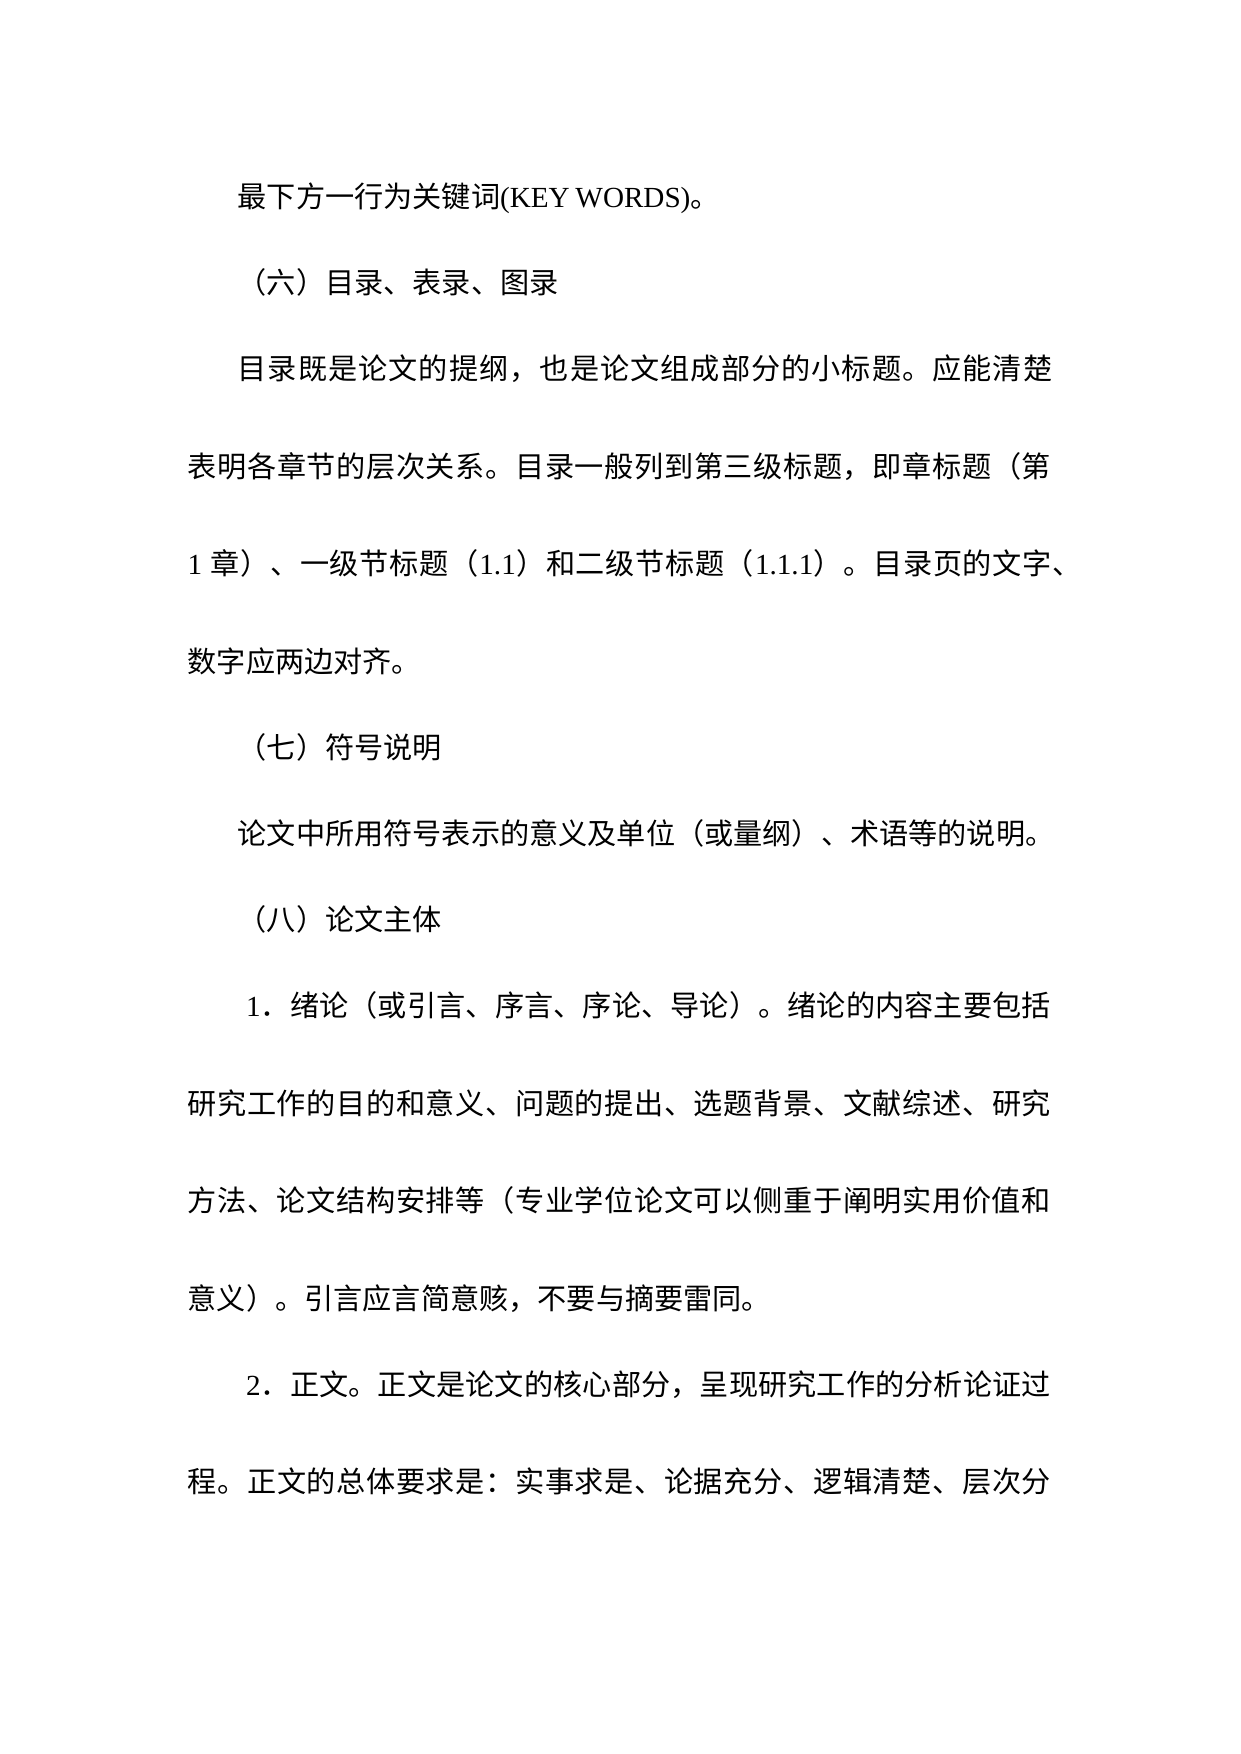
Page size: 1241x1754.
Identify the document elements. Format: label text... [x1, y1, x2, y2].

text （六）目录、表录、图录 [187, 248, 1053, 313]
text （七）符号说明 [187, 713, 1053, 778]
text 目录既是论文的提纲，也是论文组成部分的小标题。应能清楚表明各章节的层次关系。目录一般列到第三级标题，即章标题（第 1 章）、一级节标题（1.1）和二级节标题（1.1.1）。目录页的文字、数字应两边对齐。 [187, 334, 1053, 692]
text 论文中所用符号表示的意义及单位（或量纲）、术语等的说明。 [187, 799, 1053, 864]
text 1．绪论（或引言、序言、序论、导论）。绪论的内容主要包括研究工作的目的和意义、问题的提出、选题背景、文献综述、研究方法、论文结构安排等（专业学位论文可以侧重于阐明实用价值和意义）。引言应言简意赅，不要与摘要雷同。 [187, 971, 1053, 1329]
text 最下方一行为关键词(KEY WORDS)。 [187, 162, 1053, 227]
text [187, 1350, 1053, 1512]
text （八）论文主体 [187, 885, 1053, 950]
